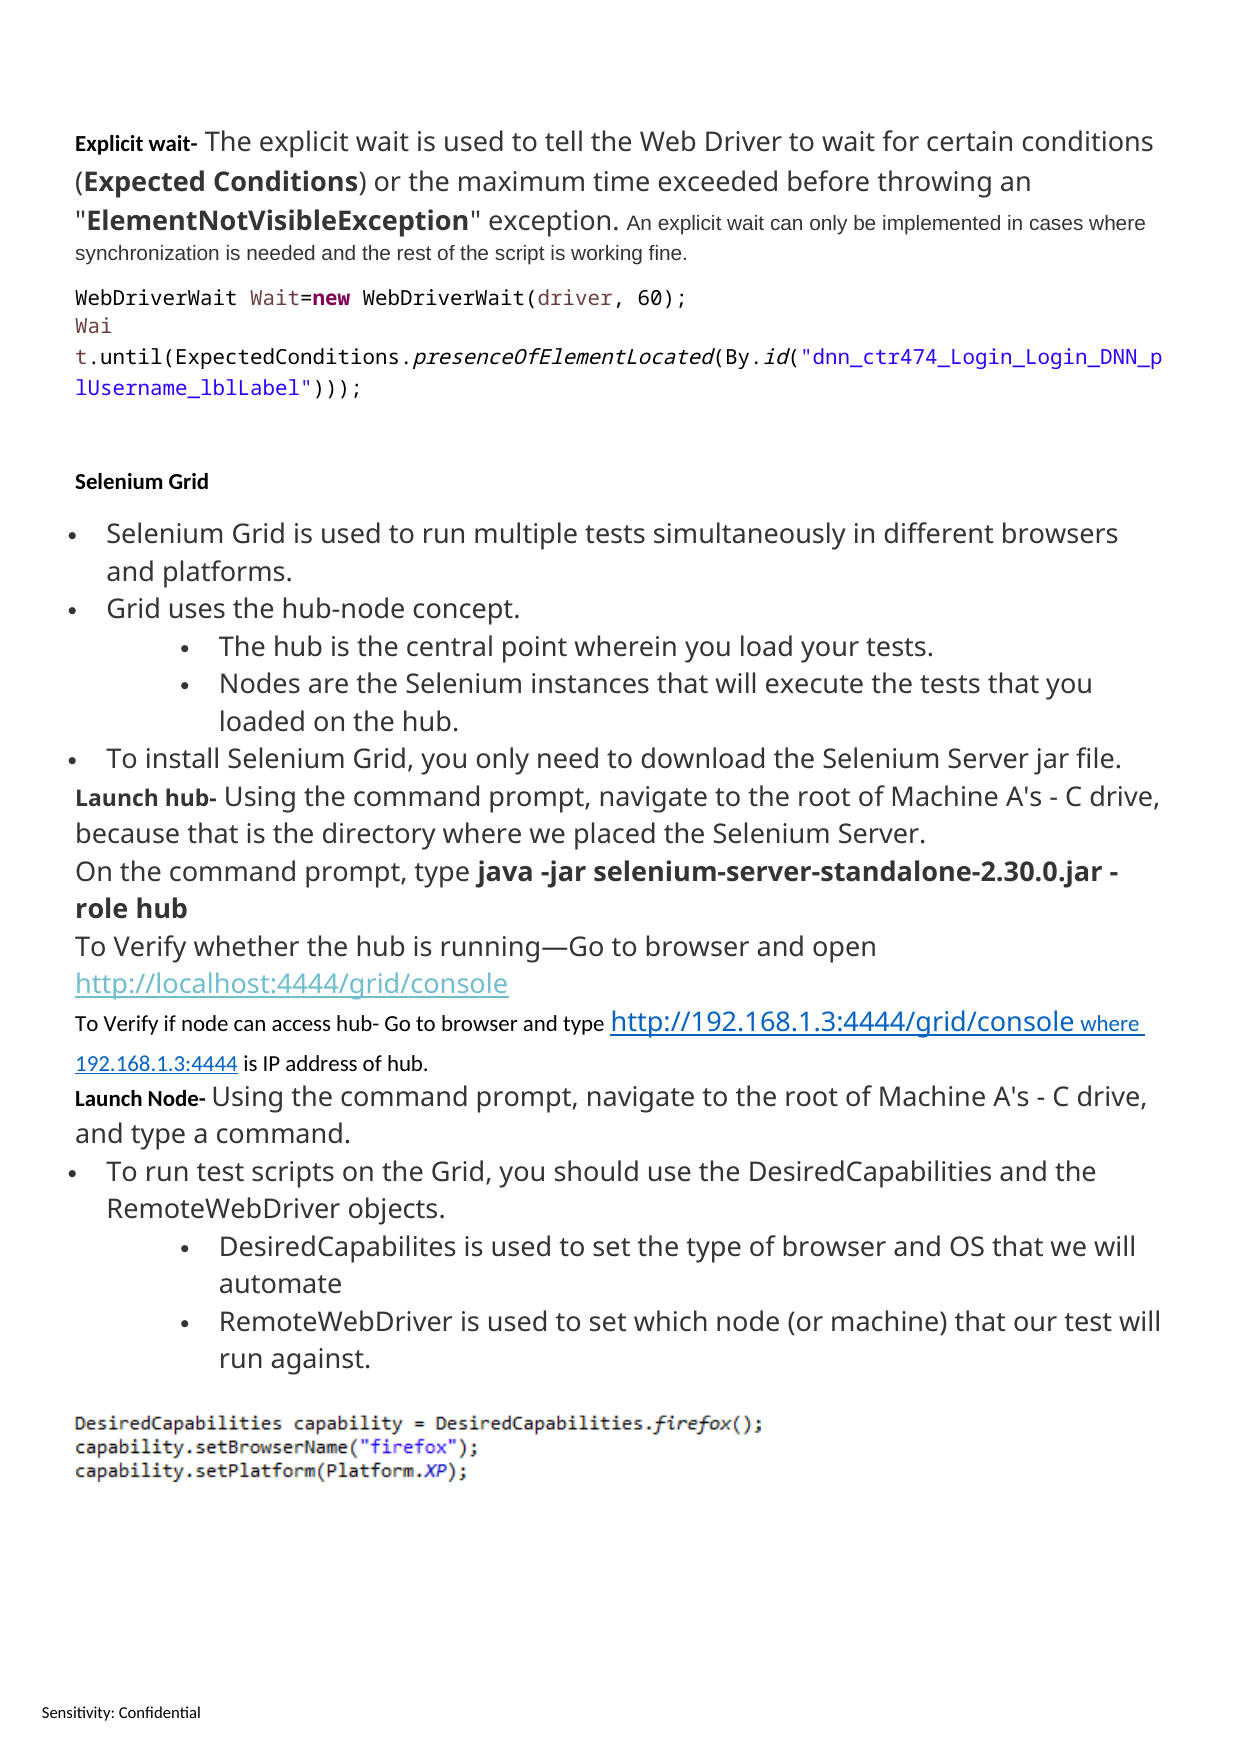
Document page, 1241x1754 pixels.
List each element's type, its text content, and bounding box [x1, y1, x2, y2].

picture [75, 1414, 761, 1482]
list To run test scripts on the Grid, you should use the DesiredCapabilities and the RemoteWebDriver objects. [69, 1152, 1165, 1227]
text On the command prompt, type java -jar selenium-server-standalone-2.30.0.jar -role hub [75, 852, 1165, 927]
text Explicit wait- The explicit wait is used to tell the Web Driver to wait for certain conditions (Expected Conditions) or the maximum time exceeded before throwing an "ElementNotVisibleException" exception. An explicit wait can only be implemented in cases where synchronization is needed and the rest of the script is working fine. [75, 122, 1165, 264]
list Selenium Grid is used to run multiple tests simultaneously in different browsers and platforms. [69, 514, 1165, 589]
text Wait.until(ExpectedConditions.presenceOfElementLocated(By.id("dnn_ctr474_Login_Login_DNN_plUsername_lblLabel"))); [75, 312, 1165, 401]
text To Verify if node can access hub- Go to browser and type http://192.168.1.3:4444/grid/console where 192.168.1.3:4444 is IP address of hub. [75, 1002, 1165, 1077]
list To install Selenium Grid, you only need to download the Selenium Server jar file. [69, 739, 1165, 777]
text Selenium Grid [75, 467, 1165, 495]
list Grid uses the hub-node concept. [69, 589, 1165, 627]
list Nodes are the Selenium instances that will execute the tests that you loaded on the hub. [181, 664, 1165, 739]
text Launch Node- Using the command prompt, navigate to the root of Machine A's - C drive, and type a command. [75, 1077, 1165, 1152]
text Launch hub- Using the command prompt, navigate to the root of Machine A's - C drive, because that is the directory where we placed the Selenium Server. [75, 777, 1165, 852]
list RemoteWebDriver is used to set which node (or machine) that our test will run against. [181, 1302, 1165, 1377]
list The hub is the central point wherein you load your tests. [181, 627, 1165, 664]
text WebDriverWait Wait=new WebDriverWait(driver, 60); [75, 283, 1165, 312]
text To Verify whether the hub is running—Go to browser and open http://localhost:4444/grid/console [75, 927, 1165, 1002]
list DesiredCapabilites is used to set the type of browser and OS that we will automate [181, 1227, 1165, 1302]
